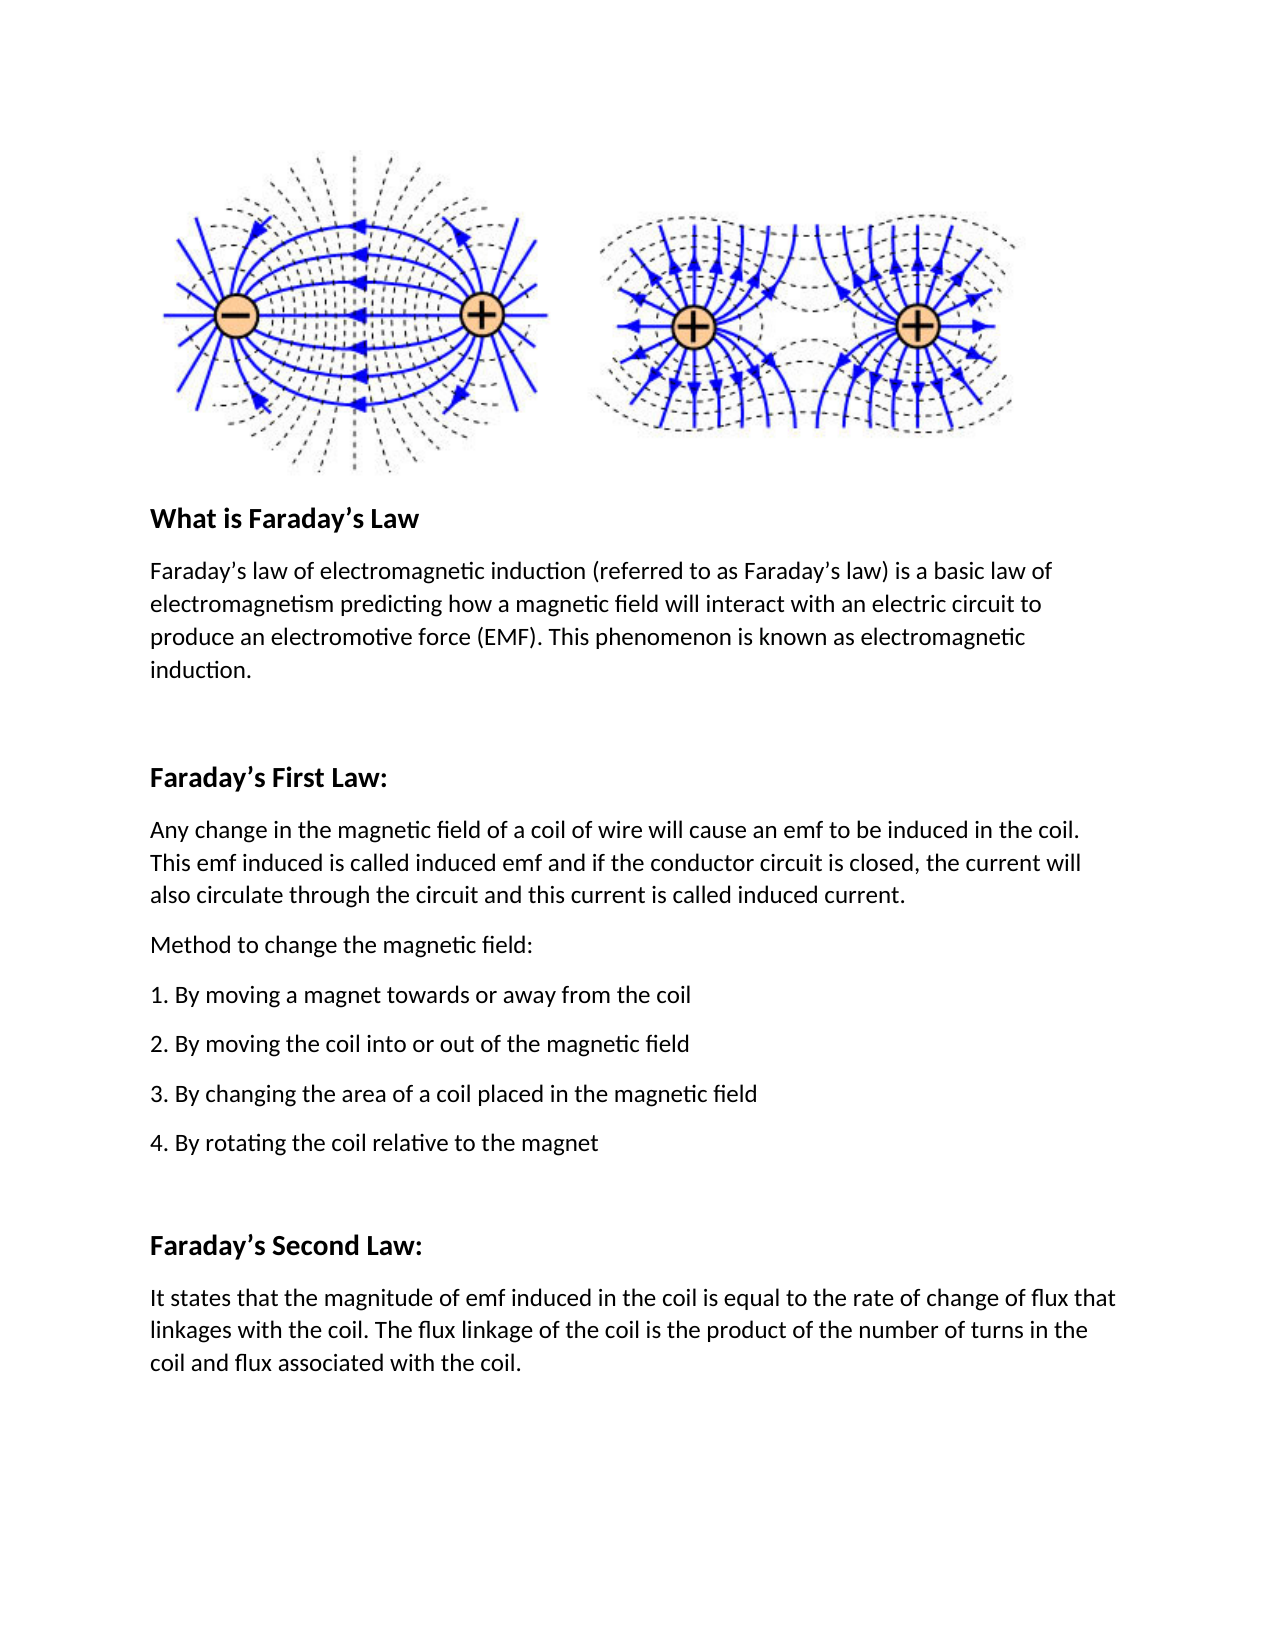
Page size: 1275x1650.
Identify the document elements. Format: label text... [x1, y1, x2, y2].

text Faraday’s law of electromagnetic induction (referred to as Faraday’s law) is a basic law of electromagnetism predicting how a magnetic field will interact with an electric circuit to produce an electromotive force (EMF). This phenomenon is known as electromagnetic induction. [150, 555, 1125, 684]
text Faraday’s Second Law: [150, 1227, 1125, 1262]
text 2. By moving the coil into or out of the magnetic field [150, 1028, 1125, 1059]
text Faraday’s First Law: [150, 759, 1125, 794]
text What is Faraday’s Law [150, 500, 1125, 536]
text Any change in the magnetic field of a coil of wire will cause an emf to be induced in the coil. This emf induced is called induced emf and if the conductor circuit is closed, the current will also circulate through the circuit and this current is called induced current. [150, 814, 1125, 910]
text It states that the magnitude of emf induced in the coil is equal to the rate of change of flux that linkages with the coil. The flux linkage of the coil is the product of the number of turns in the coil and flux associated with the coil. [150, 1282, 1125, 1378]
text 1. By moving a magnet towards or away from the coil [150, 979, 1125, 1009]
text 4. By rotating the coil relative to the magnet [150, 1127, 1125, 1158]
picture [150, 150, 1068, 482]
text 3. By changing the area of a coil placed in the magnetic field [150, 1078, 1125, 1108]
text Method to change the magnetic field: [150, 929, 1125, 960]
